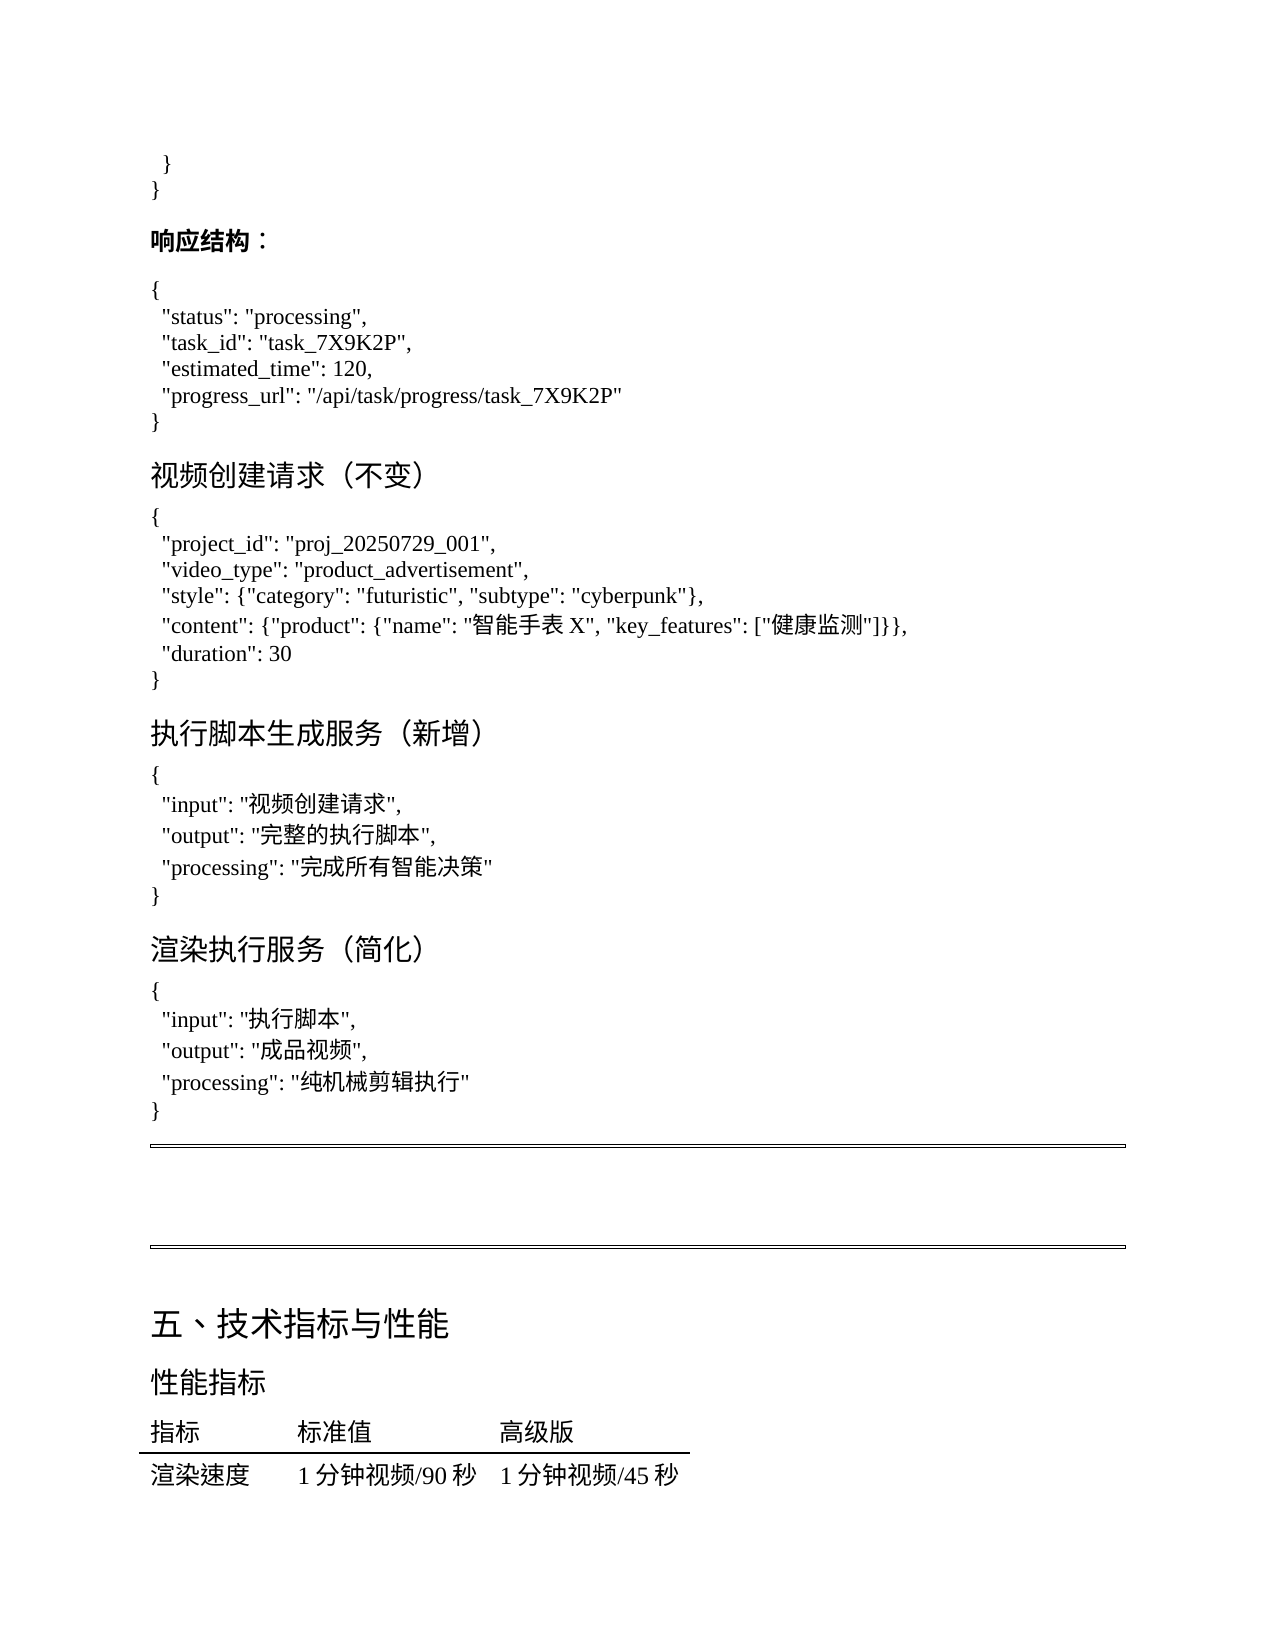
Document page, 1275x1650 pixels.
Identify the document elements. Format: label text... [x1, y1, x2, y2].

text { "input": "执行脚本", "output": "成品视频", "processing": "纯机械剪辑执行" } [150, 977, 1125, 1123]
table_cell 渲染速度 [139, 1454, 286, 1495]
text { "input": "视频创建请求", "output": "完整的执行脚本", "processing": "完成所有智能决策" } [150, 762, 1125, 908]
subtitle 五、技术指标与性能 [150, 1301, 1125, 1346]
text { "status": "processing", "task_id": "task_7X9K2P", "estimated_time": 120, "progress_url": "/api/task/progress/task_7X9K2P" } [150, 276, 1125, 434]
subtitle 渲染执行服务（简化） [150, 929, 1125, 968]
subtitle 性能指标 [150, 1363, 1125, 1402]
table_header 标准值 [286, 1411, 488, 1452]
table_cell 1分钟视频/90秒 [286, 1454, 488, 1495]
text 响应结构： [150, 223, 1125, 258]
subtitle 执行脚本生成服务（新增） [150, 713, 1125, 753]
table_cell 1分钟视频/45秒 [488, 1454, 690, 1495]
text { "project_id": "proj_20250729_001", "video_type": "product_advertisement", "style": {"category": "futuristic", "subtype": "cyberpunk"}, "content": {"product": {"name": "智能手表X", "key_features": ["健康监测"]}}, "duration": 30 } [150, 503, 1125, 693]
table_header 高级版 [488, 1411, 690, 1452]
table_header 指标 [139, 1411, 286, 1452]
subtitle 视频创建请求（不变） [150, 455, 1125, 495]
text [150, 150, 1125, 203]
